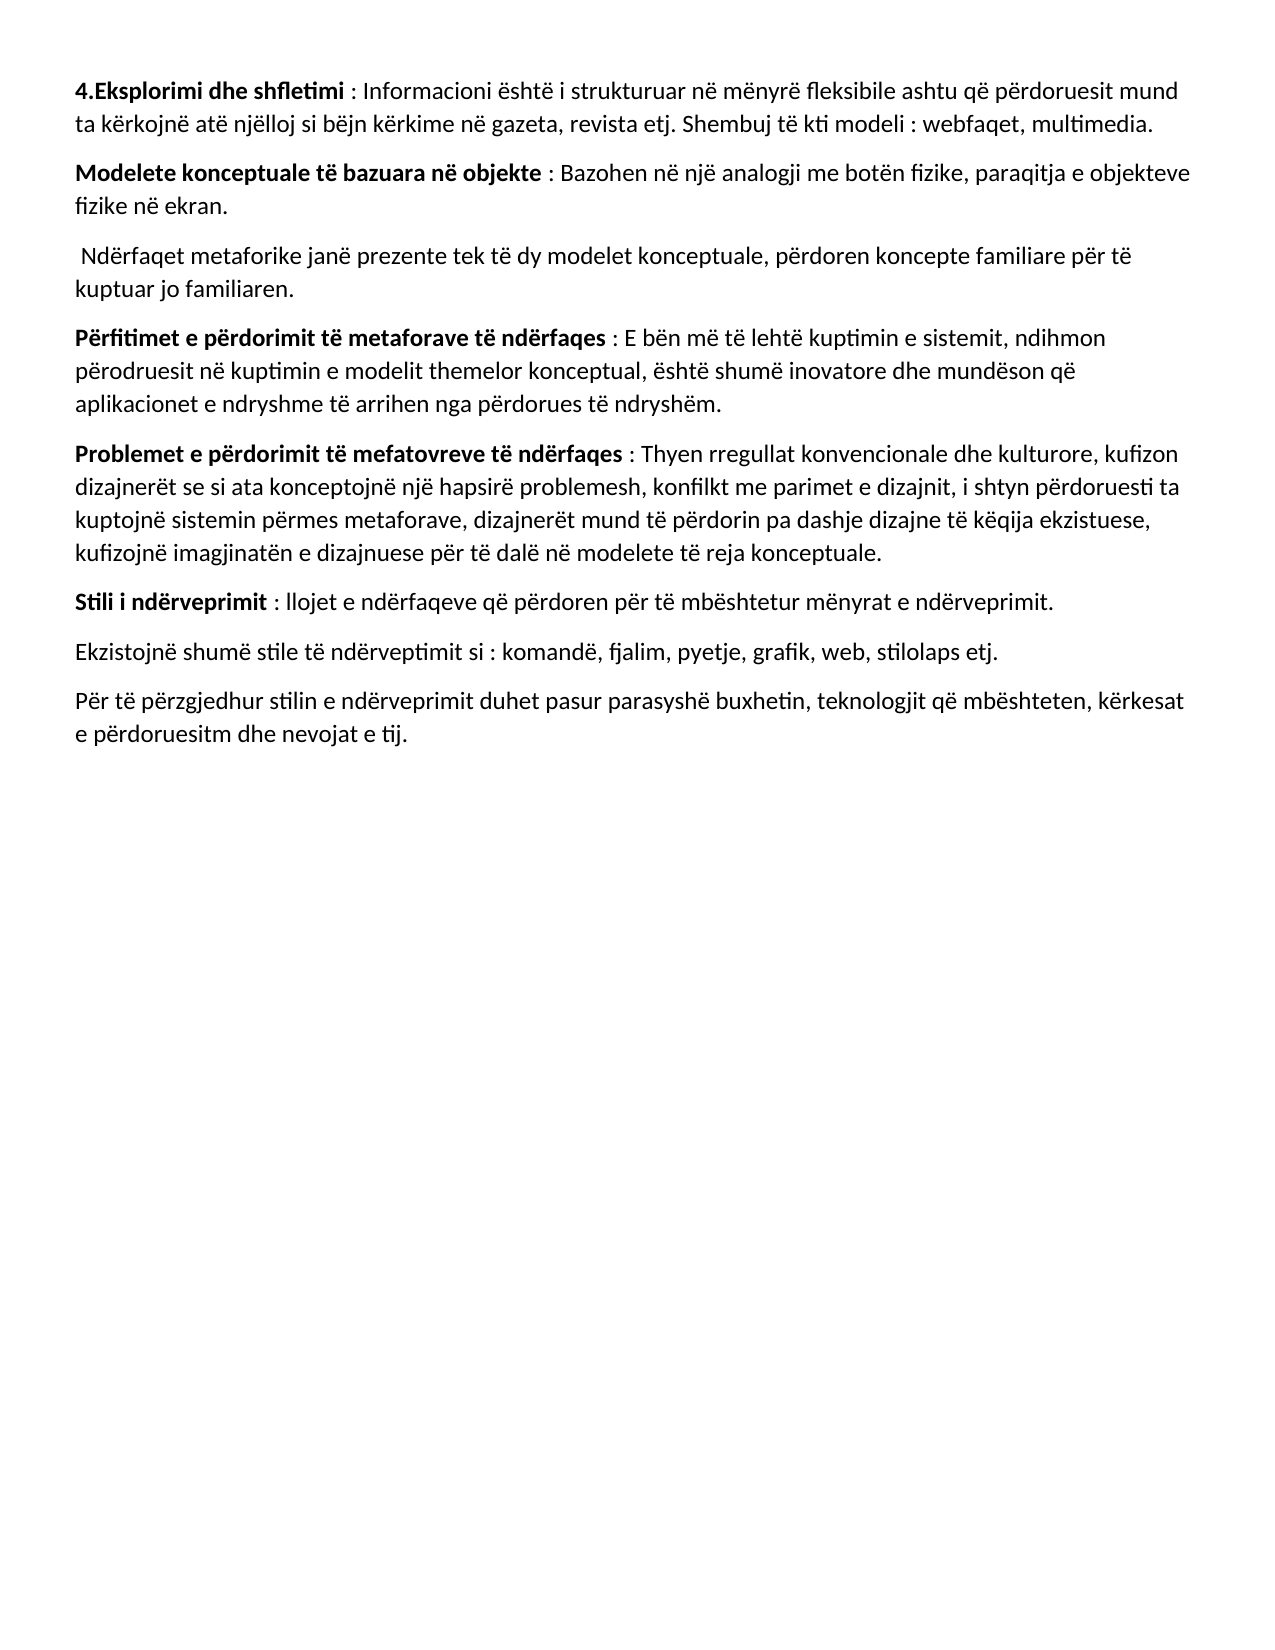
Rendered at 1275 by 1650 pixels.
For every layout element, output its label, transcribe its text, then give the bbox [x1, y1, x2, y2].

text Ndërfaqet metaforike janë prezente tek të dy modelet konceptuale, përdoren koncepte familiare për të kuptuar jo familiaren. [75, 240, 1200, 303]
text Ekzistojnë shumë stile të ndërveptimit si : komandë, fjalim, pyetje, grafik, web, stilolaps etj. [75, 636, 1200, 666]
text Problemet e përdorimit të mefatovreve të ndërfaqes : Thyen rregullat konvencionale dhe kulturore, kufizon dizajnerët se si ata konceptojnë një hapsirë problemesh, konfilkt me parimet e dizajnit, i shtyn përdoruesti ta kuptojnë sistemin përmes metaforave, dizajnerët mund të përdorin pa dashje dizajne të këqija ekzistuese, kufizojnë imagjinatën e dizajnuese për të dalë në modelete të reja konceptuale. [75, 438, 1200, 567]
text Stili i ndërveprimit : llojet e ndërfaqeve që përdoren për të mbështetur mënyrat e ndërveprimit. [75, 586, 1200, 617]
text 4.Eksplorimi dhe shfletimi : Informacioni është i strukturuar në mënyrë fleksibile ashtu që përdoruesit mund ta kërkojnë atë njëlloj si bëjn kërkime në gazeta, revista etj. Shembuj të kti modeli : webfaqet, multimedia. [75, 75, 1200, 138]
text Përfitimet e përdorimit të metaforave të ndërfaqes : E bën më të lehtë kuptimin e sistemit, ndihmon përodruesit në kuptimin e modelit themelor konceptual, është shumë inovatore dhe mundëson që aplikacionet e ndryshme të arrihen nga përdorues të ndryshëm. [75, 322, 1200, 419]
text Modelete konceptuale të bazuara në objekte : Bazohen në një analogji me botën fizike, paraqitja e objekteve fizike në ekran. [75, 157, 1200, 221]
text Për të përzgjedhur stilin e ndërveprimit duhet pasur parasyshë buxhetin, teknologjit që mbështeten, kërkesat e përdoruesitm dhe nevojat e tij. [75, 685, 1200, 749]
